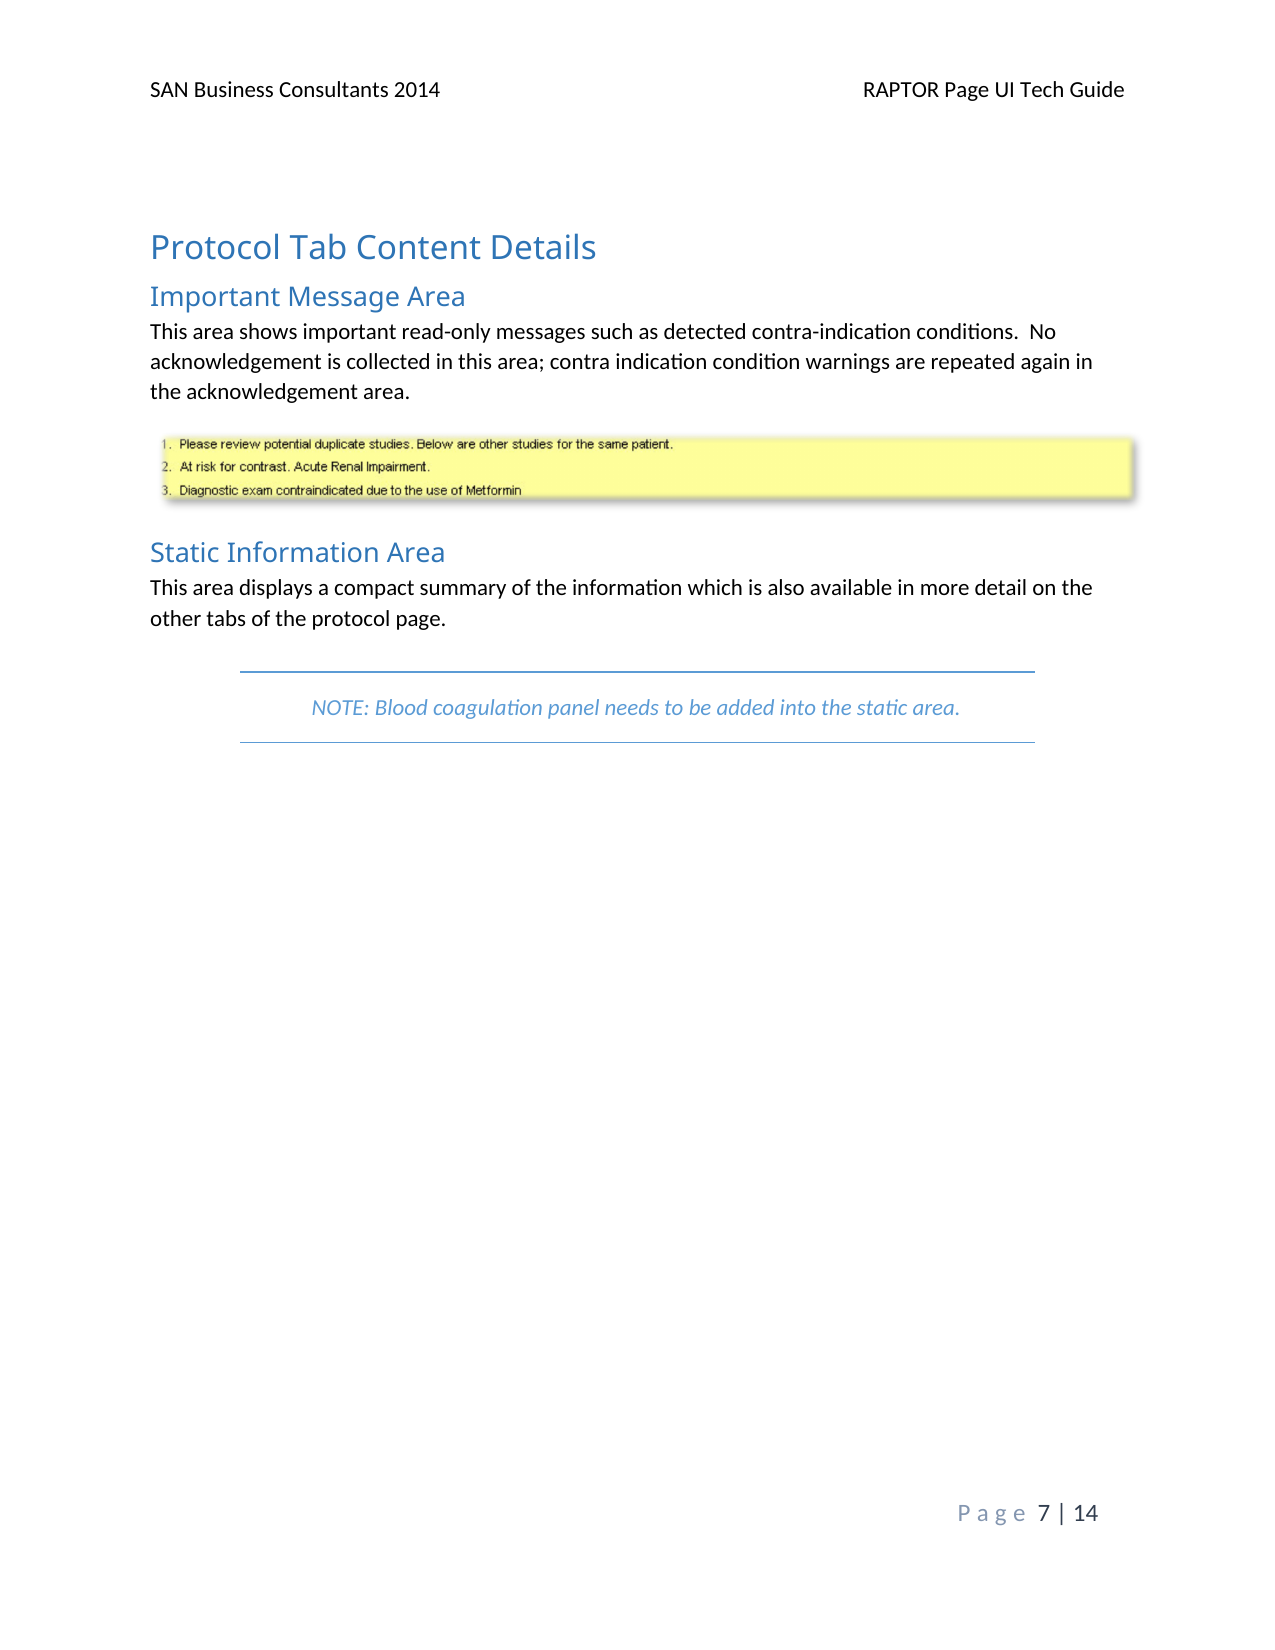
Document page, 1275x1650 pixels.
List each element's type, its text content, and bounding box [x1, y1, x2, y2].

text NOTE: Blood coagulation panel needs to be added into the static area. [240, 673, 1035, 742]
subtitle Important Message Area [150, 277, 1125, 314]
subtitle Static Information Area [150, 534, 1125, 571]
picture [167, 442, 1129, 495]
text This area displays a compact summary of the information which is also available in more detail on the other tabs of the protocol page. [150, 573, 1125, 632]
text This area shows important read-only messages such as detected contra-indication conditions. No acknowledgement is collected in this area; contra indication condition warnings are repeated again in the acknowledgement area. [150, 317, 1125, 405]
subtitle Protocol Tab Content Details [150, 224, 1125, 269]
